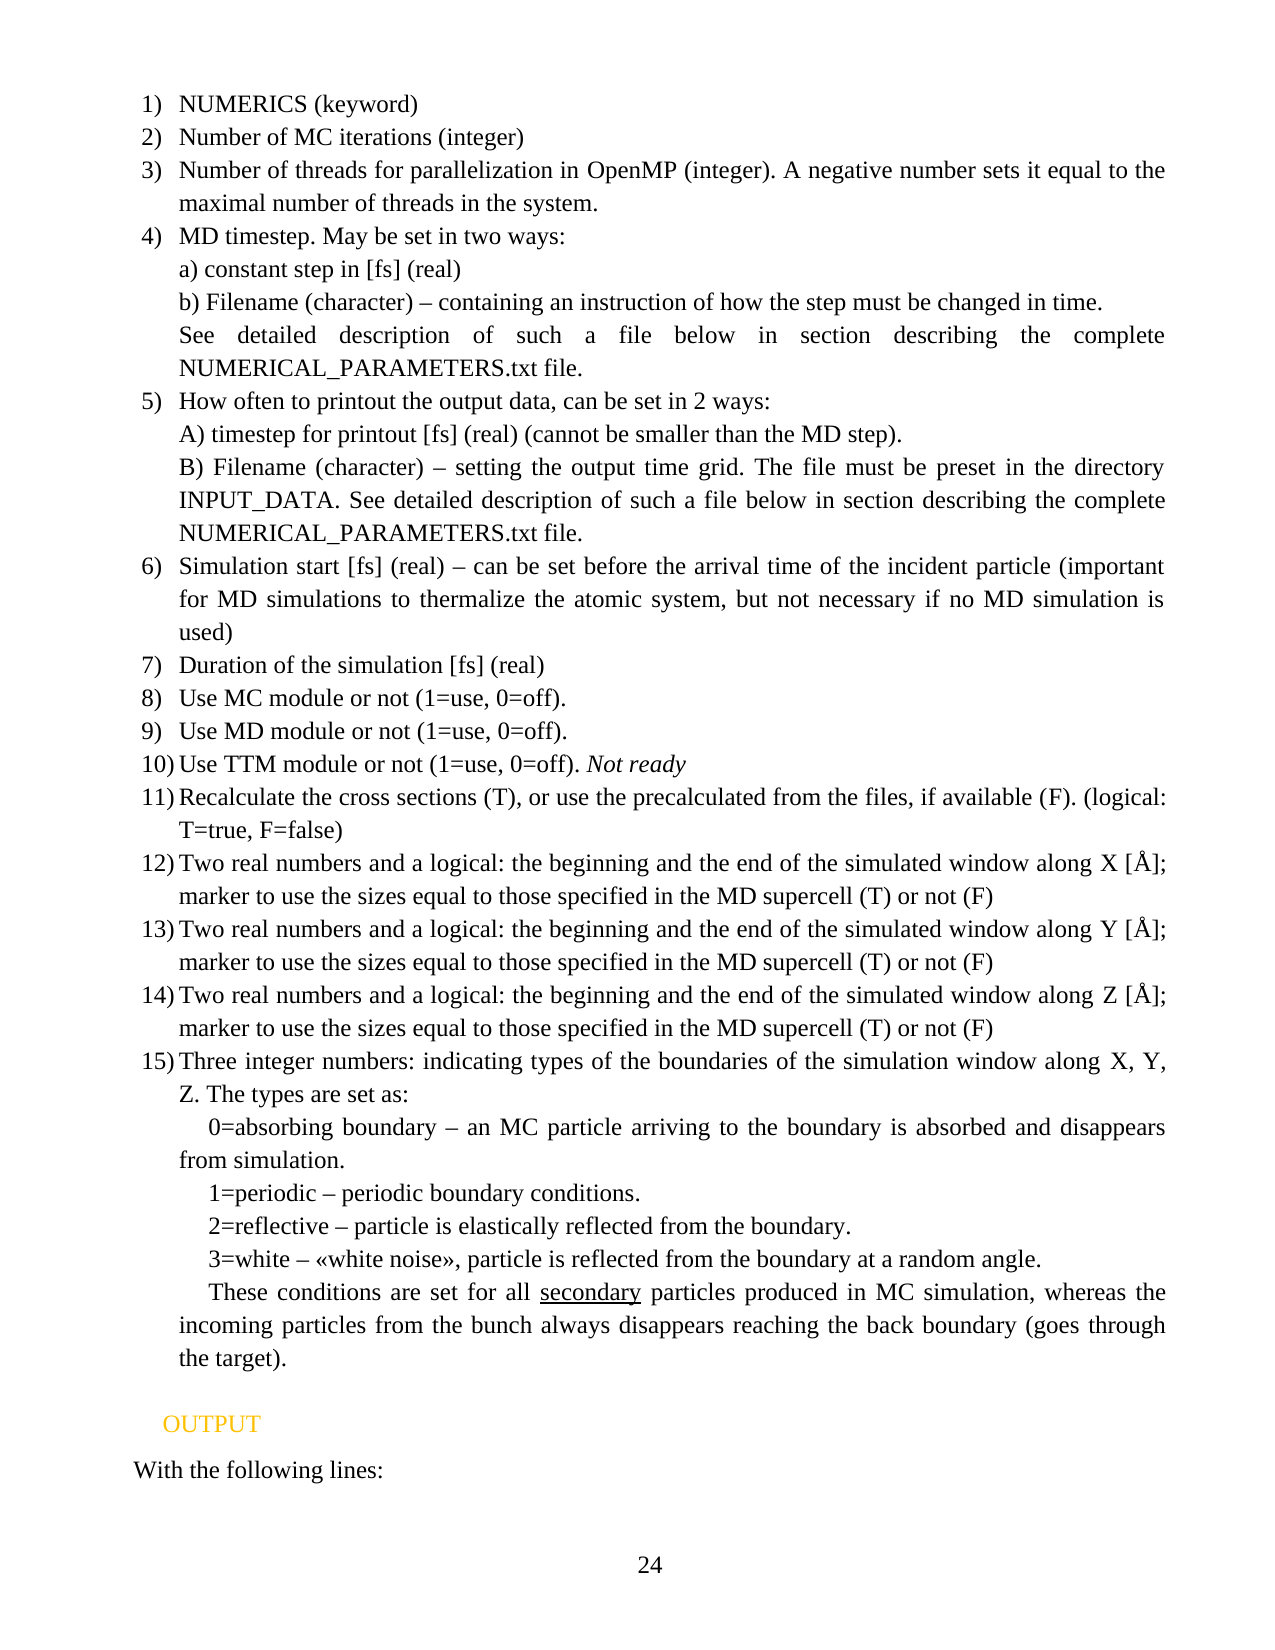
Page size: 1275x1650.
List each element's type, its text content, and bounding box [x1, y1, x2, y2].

list Use TTM module or not (1=use, 0=off). Not ready [141, 749, 1167, 778]
list 3=white – «white noise», particle is reflected from the boundary at a random angle. [178, 1244, 1167, 1273]
list A) timestep for printout [fs] (real) (cannot be smaller than the MD step). [178, 419, 1167, 448]
list Number of threads for parallelization in OpenMP (integer). A negative number sets it equal to the maximal number of threads in the system. [141, 155, 1167, 216]
list 0=absorbing boundary – an MC particle arriving to the boundary is absorbed and disappears from simulation. [178, 1112, 1167, 1174]
list Use MD module or not (1=use, 0=off). [141, 716, 1167, 745]
list MD timestep. May be set in two ways: [141, 221, 1167, 249]
list Two real numbers and a logical: the beginning and the end of the simulated window along Z [Å]; marker to use the sizes equal to those specified in the MD supercell (T) or not (F) [141, 980, 1167, 1042]
list Duration of the simulation [fs] (real) [141, 650, 1167, 679]
list Recalculate the cross sections (T), or use the precalculated from the files, if available (F). (logical: T=true, F=false) [141, 782, 1167, 844]
list NUMERICS (keyword) [141, 89, 1167, 117]
text With the following lines: [103, 1455, 1167, 1484]
list B) Filename (character) – setting the output time grid. The file must be preset in the directory INPUT_DATA. See detailed description of such a file below in section describing the complete NUMERICAL_PARAMETERS.txt file. [178, 452, 1167, 547]
list Simulation start [fs] (real) – can be set before the arrival time of the incident particle (important for MD simulations to thermalize the atomic system, but not necessary if no MD simulation is used) [141, 551, 1167, 646]
list See detailed description of such a file below in section describing the complete NUMERICAL_PARAMETERS.txt file. [178, 320, 1167, 382]
list Number of MC iterations (integer) [141, 122, 1167, 150]
list Three integer numbers: indicating types of the boundaries of the simulation window along X, Y, Z. The types are set as: [141, 1046, 1167, 1108]
list 2=reflective – particle is elastically reflected from the boundary. [178, 1211, 1167, 1240]
list a) constant step in [fs] (real) [178, 254, 1167, 282]
list b) Filename (character) – containing an instruction of how the step must be changed in time. [178, 287, 1167, 316]
list Two real numbers and a logical: the beginning and the end of the simulated window along Y [Å]; marker to use the sizes equal to those specified in the MD supercell (T) or not (F) [141, 914, 1167, 976]
list 1=periodic – periodic boundary conditions. [178, 1178, 1167, 1207]
list How often to printout the output data, can be set in 2 ways: [141, 386, 1167, 414]
list OUTPUT [162, 1409, 1167, 1438]
list These conditions are set for all secondary particles produced in MC simulation, whereas the incoming particles from the bunch always disappears reaching the back boundary (goes through the target). [178, 1277, 1167, 1372]
list Use MC module or not (1=use, 0=off). [141, 683, 1167, 712]
list Two real numbers and a logical: the beginning and the end of the simulated window along X [Å]; marker to use the sizes equal to those specified in the MD supercell (T) or not (F) [141, 848, 1167, 910]
